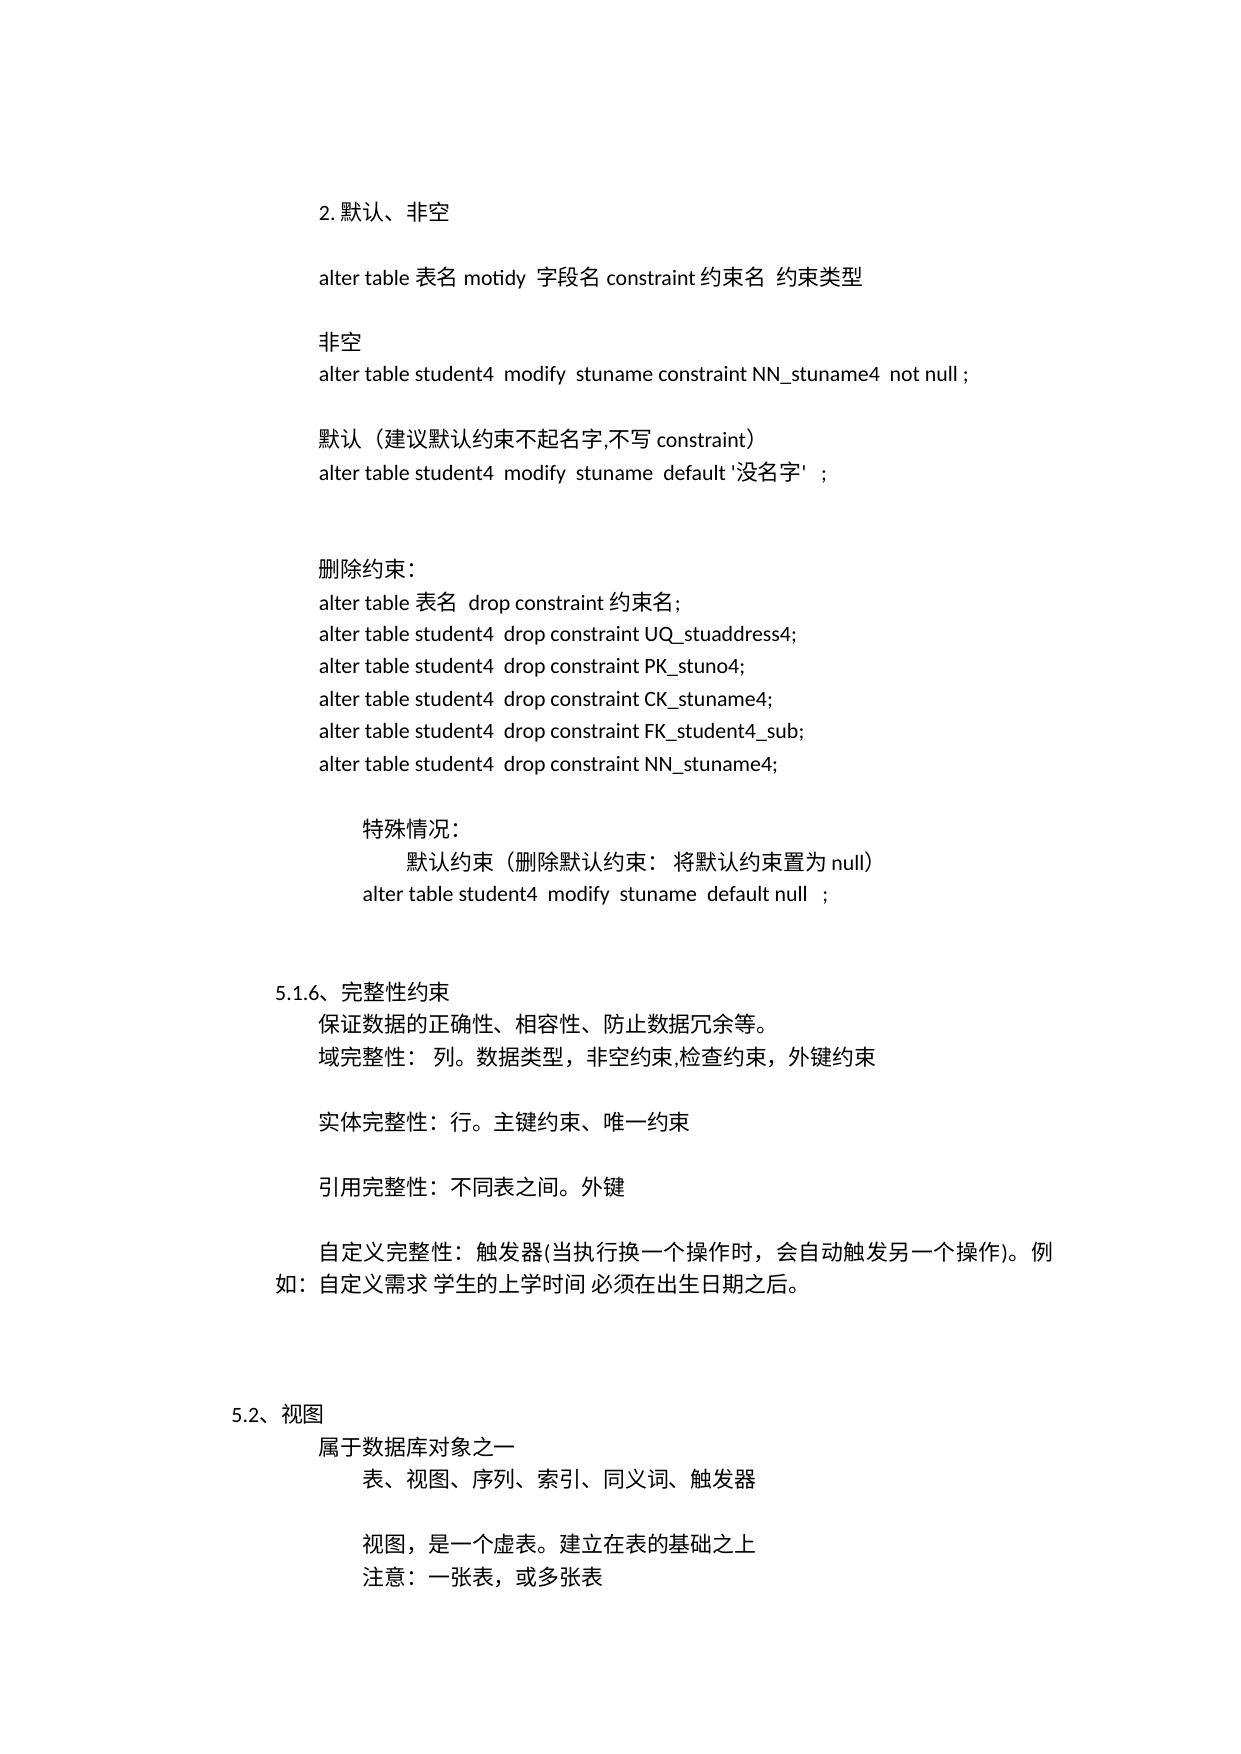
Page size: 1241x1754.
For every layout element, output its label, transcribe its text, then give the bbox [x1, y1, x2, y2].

text alter table student4 drop constraint FK_student4_sub; [275, 714, 1053, 747]
text 保证数据的正确性、相容性、防止数据冗余等。 [275, 1007, 1053, 1039]
text alter table 表名 drop constraint 约束名; [275, 584, 1053, 617]
text 特殊情况： [275, 812, 1053, 844]
text 5.1.6、完整性约束 [231, 974, 1053, 1007]
text 2. 默认、非空 [275, 194, 1053, 227]
text 5.2、视图 [187, 1397, 1053, 1429]
text 删除约束： [275, 552, 1053, 584]
text 实体完整性：行。主键约束、唯一约束 [275, 1104, 1053, 1137]
text 注意：一张表，或多张表 [275, 1559, 1053, 1592]
text alter table student4 drop constraint PK_stuno4; [275, 649, 1053, 682]
text 表、视图、序列、索引、同义词、触发器 [275, 1462, 1053, 1494]
text 非空 [275, 324, 1053, 357]
text 视图，是一个虚表。建立在表的基础之上 [275, 1527, 1053, 1559]
text 属于数据库对象之一 [275, 1429, 1053, 1462]
text 默认（建议默认约束不起名字,不写constraint） [275, 422, 1053, 454]
text alter table 表名 motidy 字段名 constraint 约束名 约束类型 [275, 259, 1053, 292]
text 自定义完整性：触发器(当执行换一个操作时，会自动触发另一个操作)。例如：自定义需求 学生的上学时间 必须在出生日期之后。 [275, 1234, 1053, 1299]
text alter table student4 modify stuname default null ; [275, 877, 1053, 909]
text 域完整性： 列。数据类型，非空约束,检查约束，外键约束 [275, 1039, 1053, 1072]
text alter table student4 modify stuname constraint NN_stuname4 not null ; [275, 357, 1053, 389]
text 引用完整性：不同表之间。外键 [275, 1169, 1053, 1202]
text alter table student4 drop constraint UQ_stuaddress4; [275, 617, 1053, 649]
text alter table student4 drop constraint NN_stuname4; [275, 747, 1053, 779]
text alter table student4 modify stuname default '没名字' ; [275, 454, 1053, 487]
text 默认约束（删除默认约束： 将默认约束置为null） [275, 844, 1053, 877]
text alter table student4 drop constraint CK_stuname4; [275, 682, 1053, 714]
